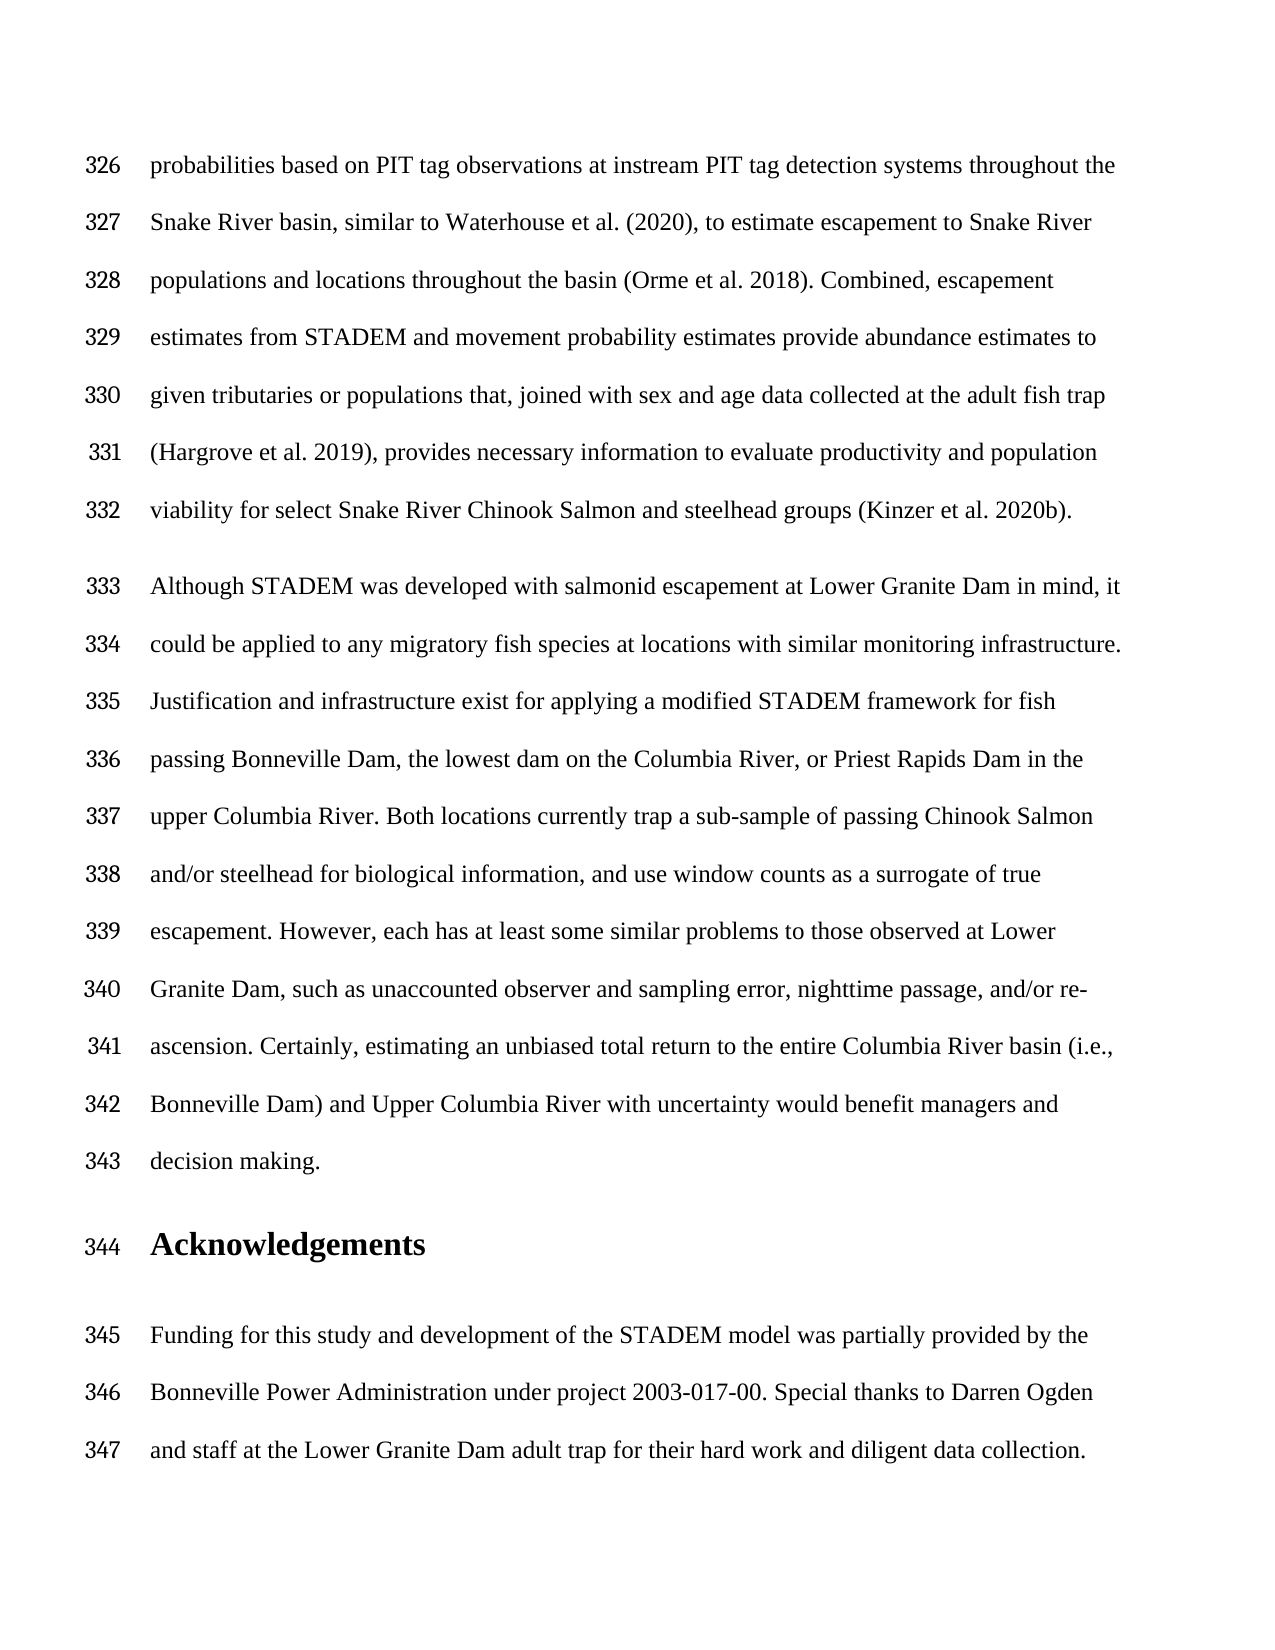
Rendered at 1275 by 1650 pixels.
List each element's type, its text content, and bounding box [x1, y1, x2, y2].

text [150, 150, 1125, 524]
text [150, 1320, 1125, 1464]
subtitle Acknowledgements [150, 1224, 1125, 1263]
text Although STADEM was developed with salmonid escapement at Lower Granite Dam in mind, it could be applied to any migratory fish species at locations with similar monitoring infrastructure. Justification and infrastructure exist for applying a modified STADEM framework for fish passing Bonneville Dam, the lowest dam on the Columbia River, or Priest Rapids Dam in the upper Columbia River. Both locations currently trap a sub-sample of passing Chinook Salmon and/or steelhead for biological information, and use window counts as a surrogate of true escapement. However, each has at least some similar problems to those observed at Lower Granite Dam, such as unaccounted observer and sampling error, nighttime passage, and/or re-ascension. Certainly, estimating an unbiased total return to the entire Columbia River basin (i.e., Bonneville Dam) and Upper Columbia River with uncertainty would benefit managers and decision making. [150, 571, 1125, 1175]
